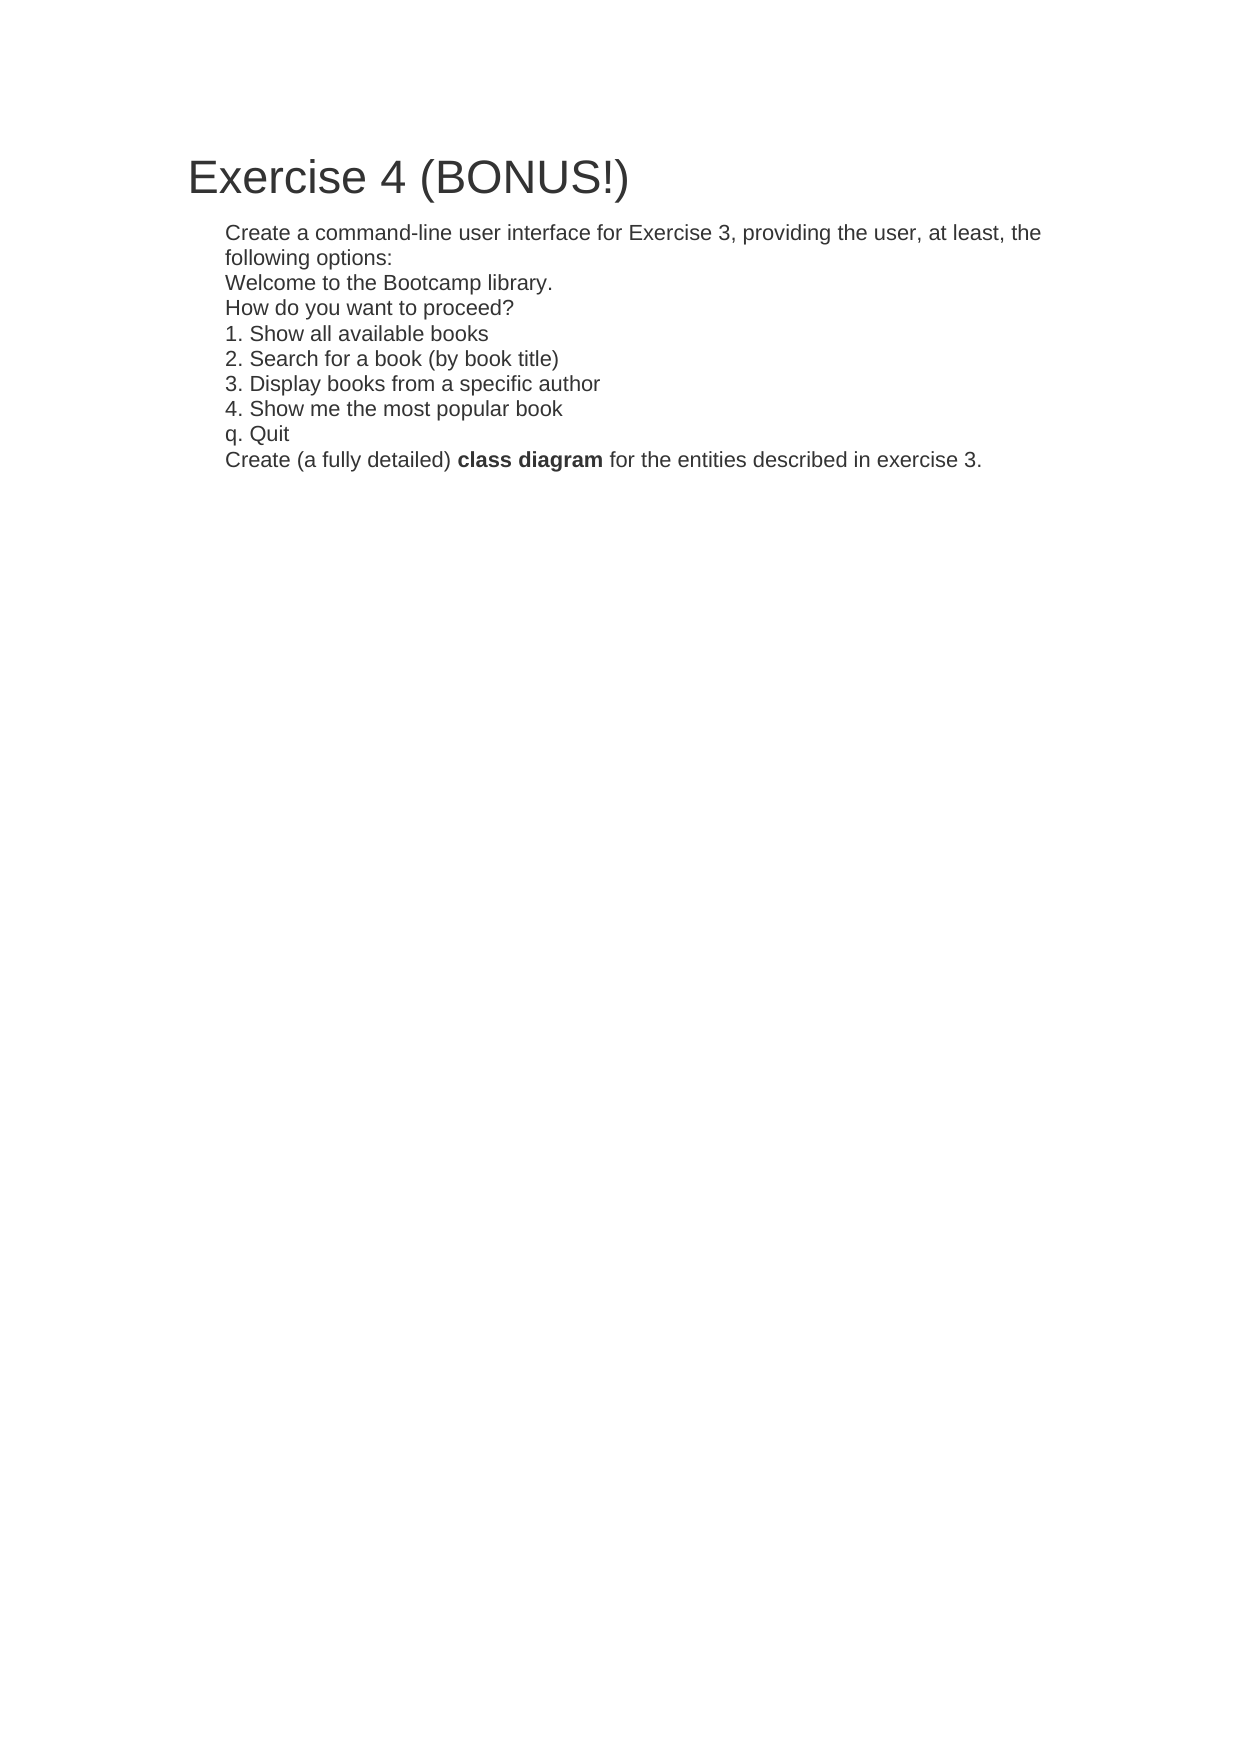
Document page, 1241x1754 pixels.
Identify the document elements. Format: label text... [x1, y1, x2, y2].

text Create a command-line user interface for Exercise 3, providing the user, at least, the following options: Welcome to the Bootcamp library. How do you want to proceed? 1. Show all available books 2. Search for a book (by book title) 3. Display books from a specific author 4. Show me the most popular book q. Quit Create (a fully detailed) class diagram for the entities described in exercise 3. [225, 219, 1053, 472]
text Exercise 4 (BONUS!) [187, 150, 1053, 204]
